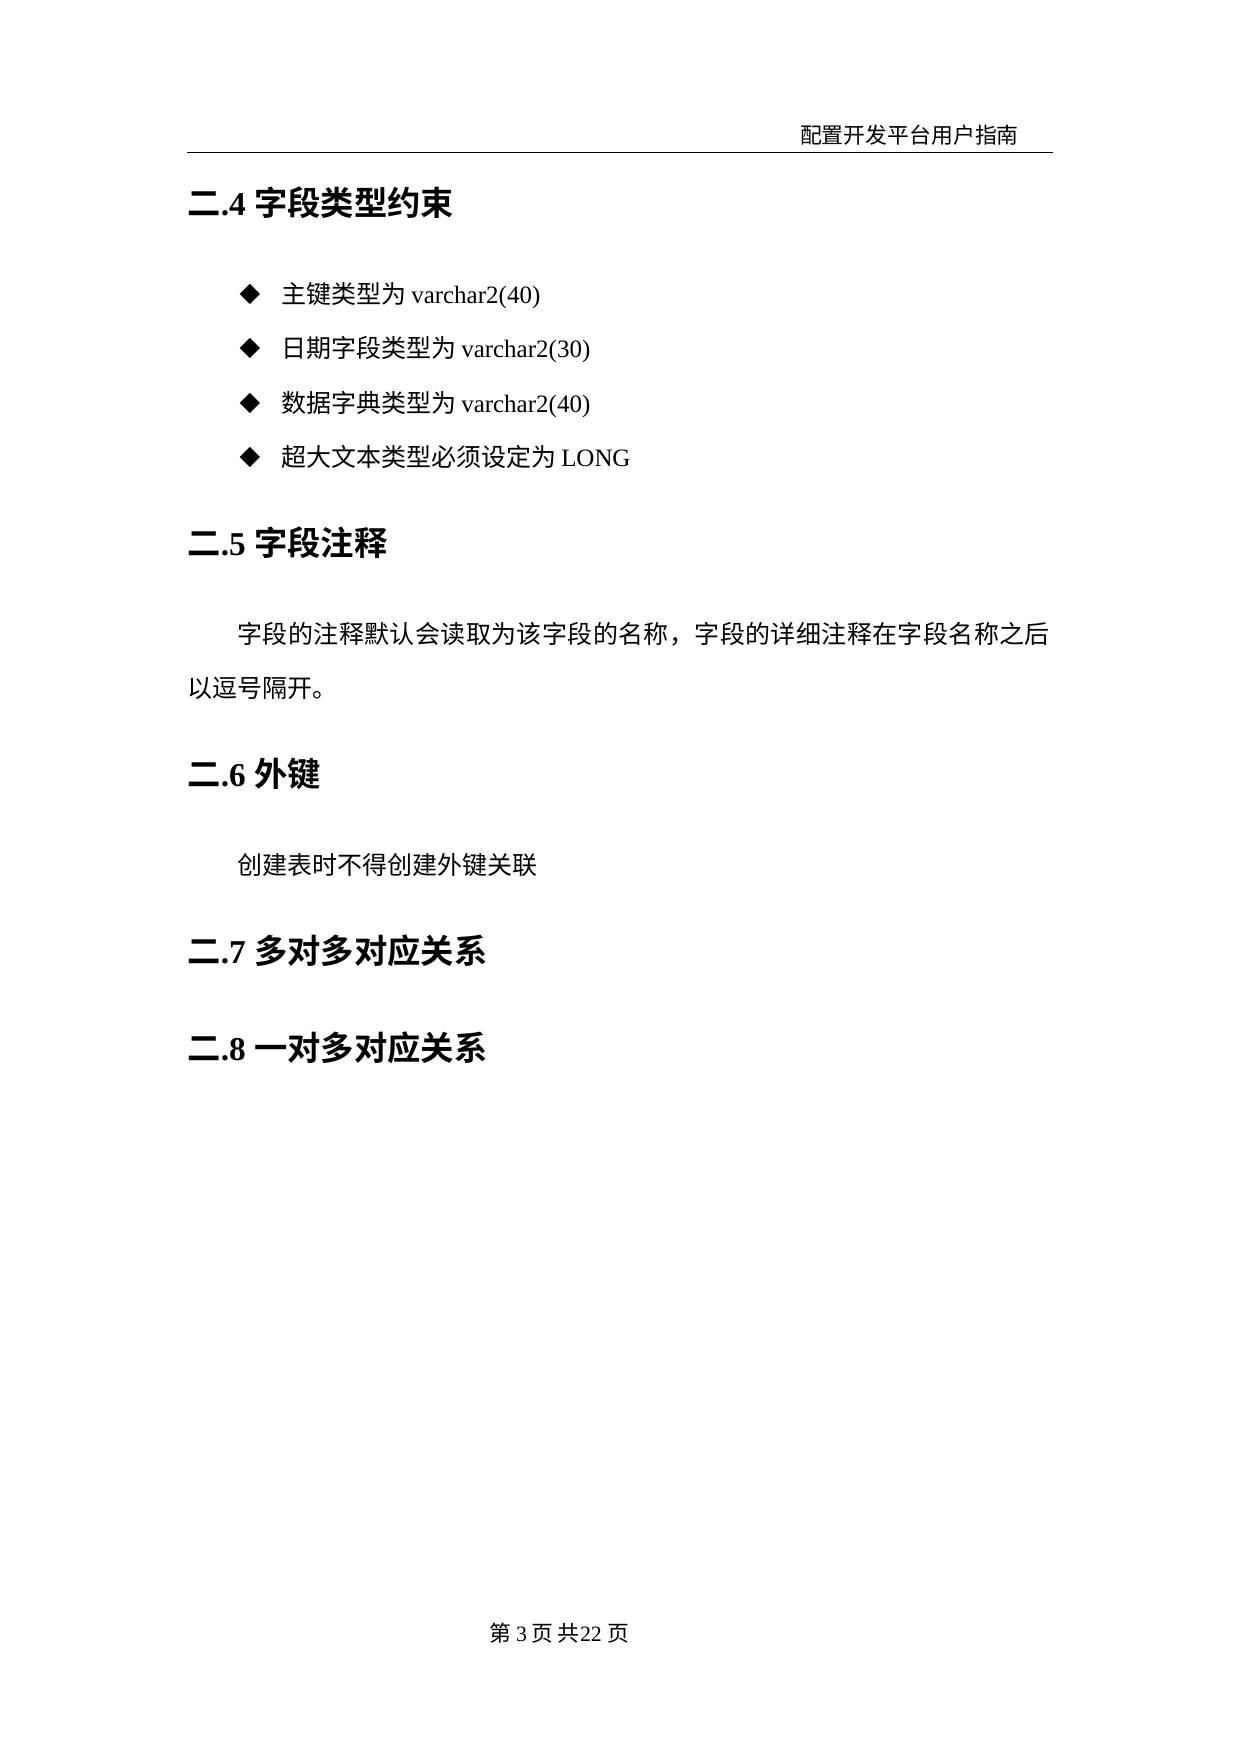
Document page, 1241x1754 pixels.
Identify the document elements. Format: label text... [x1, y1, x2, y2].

list 数据字典类型为varchar2(40) [237, 383, 1053, 419]
text 字段注释 [187, 517, 1053, 565]
text 字段的注释默认会读取为该字段的名称，字段的详细注释在字段名称之后以逗号隔开。 [187, 614, 1053, 705]
text 多对多对应关系 [187, 925, 1053, 973]
text 一对多对应关系 [187, 1022, 1053, 1070]
list 主键类型为varchar2(40) [237, 274, 1053, 311]
list 日期字段类型为varchar2(30) [237, 329, 1053, 365]
text 字段类型约束 [187, 177, 1053, 225]
text 外键 [187, 748, 1053, 796]
list 超大文本类型必须设定为LONG [237, 438, 1053, 474]
text 创建表时不得创建外键关联 [187, 845, 1053, 882]
